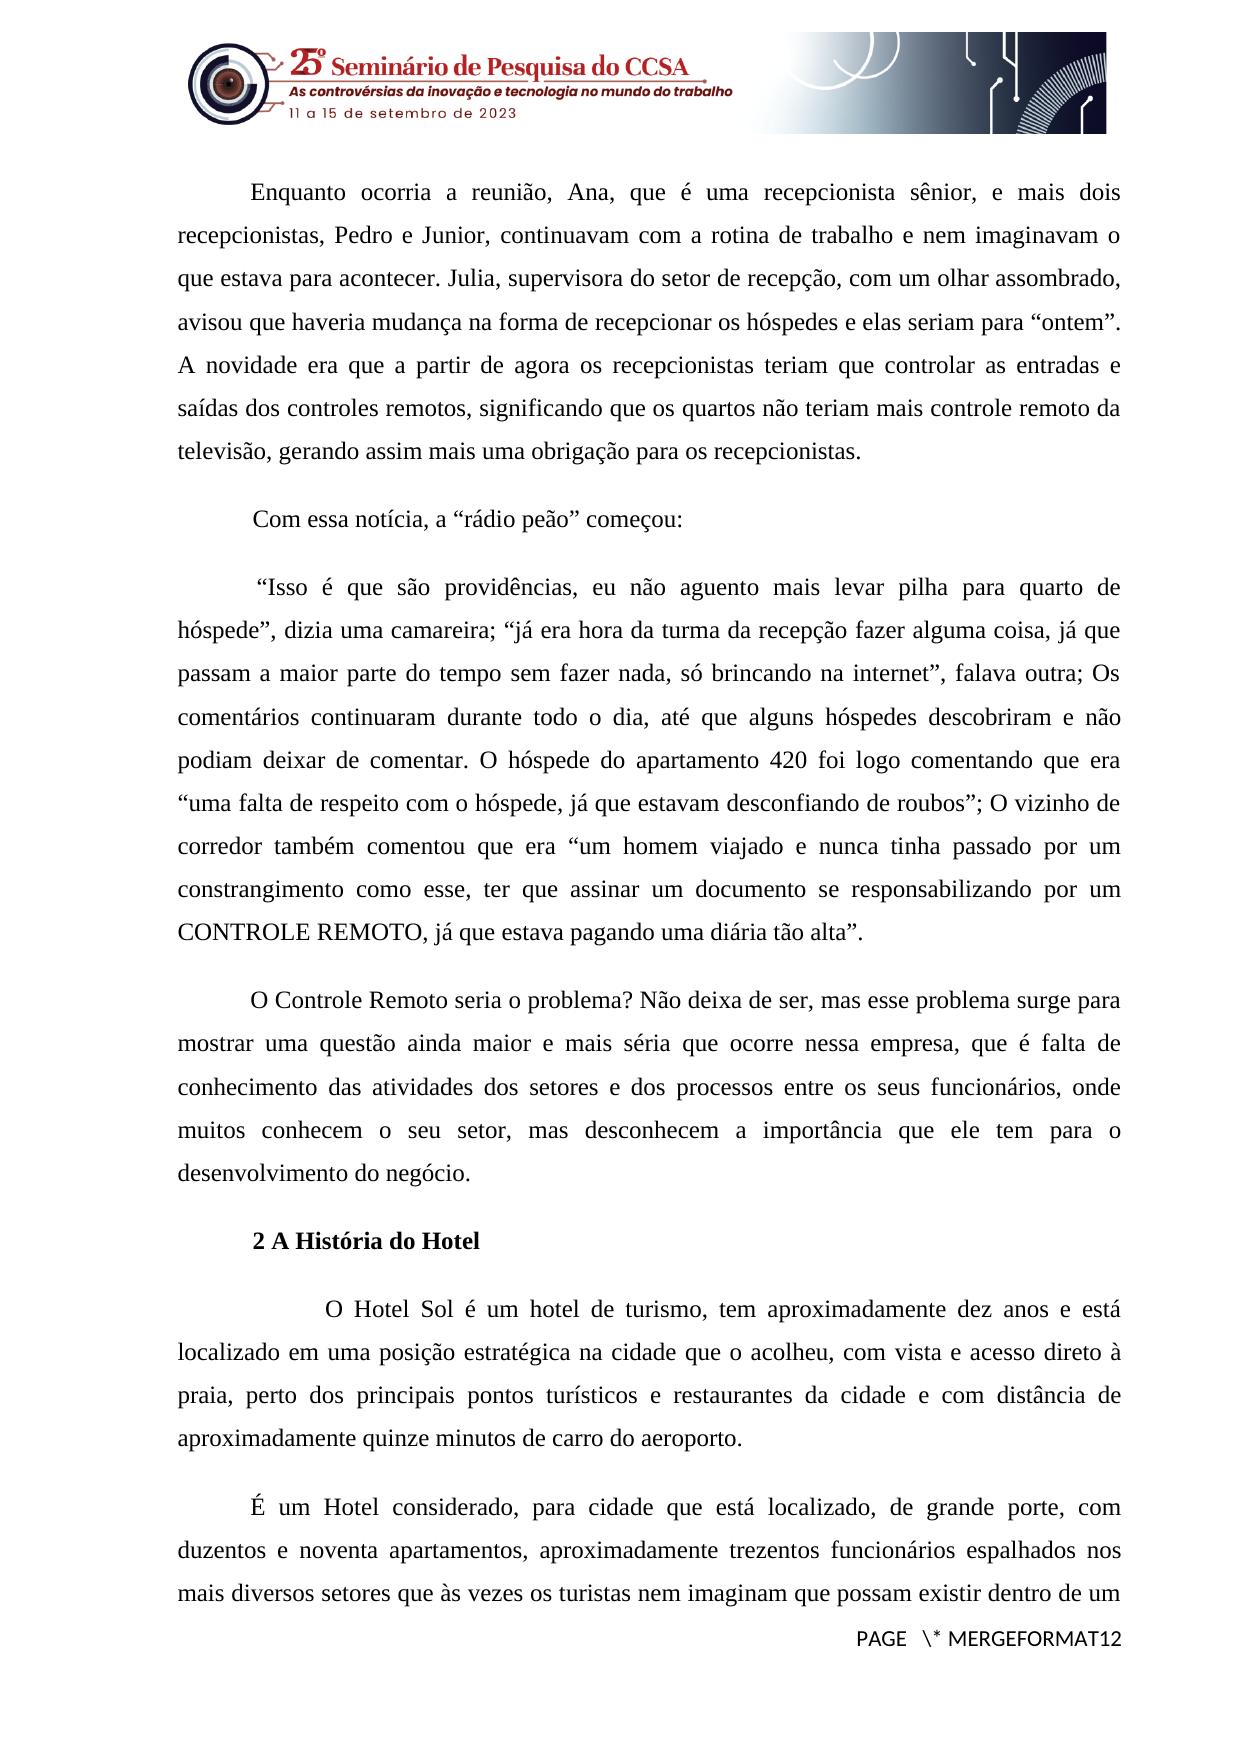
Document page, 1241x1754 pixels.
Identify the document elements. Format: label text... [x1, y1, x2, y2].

text Com essa notícia, a “rádio peão” começou: [177, 504, 1122, 533]
picture [175, 32, 1107, 133]
text O Controle Remoto seria o problema? Não deixa de ser, mas esse problema surge para mostrar uma questão ainda maior e mais séria que ocorre nessa empresa, que é falta de conhecimento das atividades dos setores e dos processos entre os seus funcionários, onde muitos conhecem o seu setor, mas desconhecem a importância que ele tem para o desenvolvimento do negócio. [177, 985, 1122, 1187]
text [177, 1492, 1122, 1607]
text 2 A História do Hotel [177, 1226, 1122, 1255]
text Enquanto ocorria a reunião, Ana, que é uma recepcionista sênior, e mais dois recepcionistas, Pedro e Junior, continuavam com a rotina de trabalho e nem imaginavam o que estava para acontecer. Julia, supervisora do setor de recepção, com um olhar assombrado, avisou que haveria mudança na forma de recepcionar os hóspedes e elas seriam para “ontem”. A novidade era que a partir de agora os recepcionistas teriam que controlar as entradas e saídas dos controles remotos, significando que os quartos não teriam mais controle remoto da televisão, gerando assim mais uma obrigação para os recepcionistas. [177, 177, 1122, 465]
text “Isso é que são providências, eu não aguento mais levar pilha para quarto de hóspede”, dizia uma camareira; “já era hora da turma da recepção fazer alguma coisa, já que passam a maior parte do tempo sem fazer nada, só brincando na internet”, falava outra; Os comentários continuaram durante todo o dia, até que alguns hóspedes descobriram e não podiam deixar de comentar. O hóspede do apartamento 420 foi logo comentando que era “uma falta de respeito com o hóspede, já que estavam desconfiando de roubos”; O vizinho de corredor também comentou que era “um homem viajado e nunca tinha passado por um constrangimento como esse, ter que assinar um documento se responsabilizando por um CONTROLE REMOTO, já que estava pagando uma diária tão alta”. [177, 572, 1122, 946]
text O Hotel Sol é um hotel de turismo, tem aproximadamente dez anos e está localizado em uma posição estratégica na cidade que o acolheu, com vista e acesso direto à praia, perto dos principais pontos turísticos e restaurantes da cidade e com distância de aproximadamente quinze minutos de carro do aeroporto. [177, 1294, 1122, 1452]
